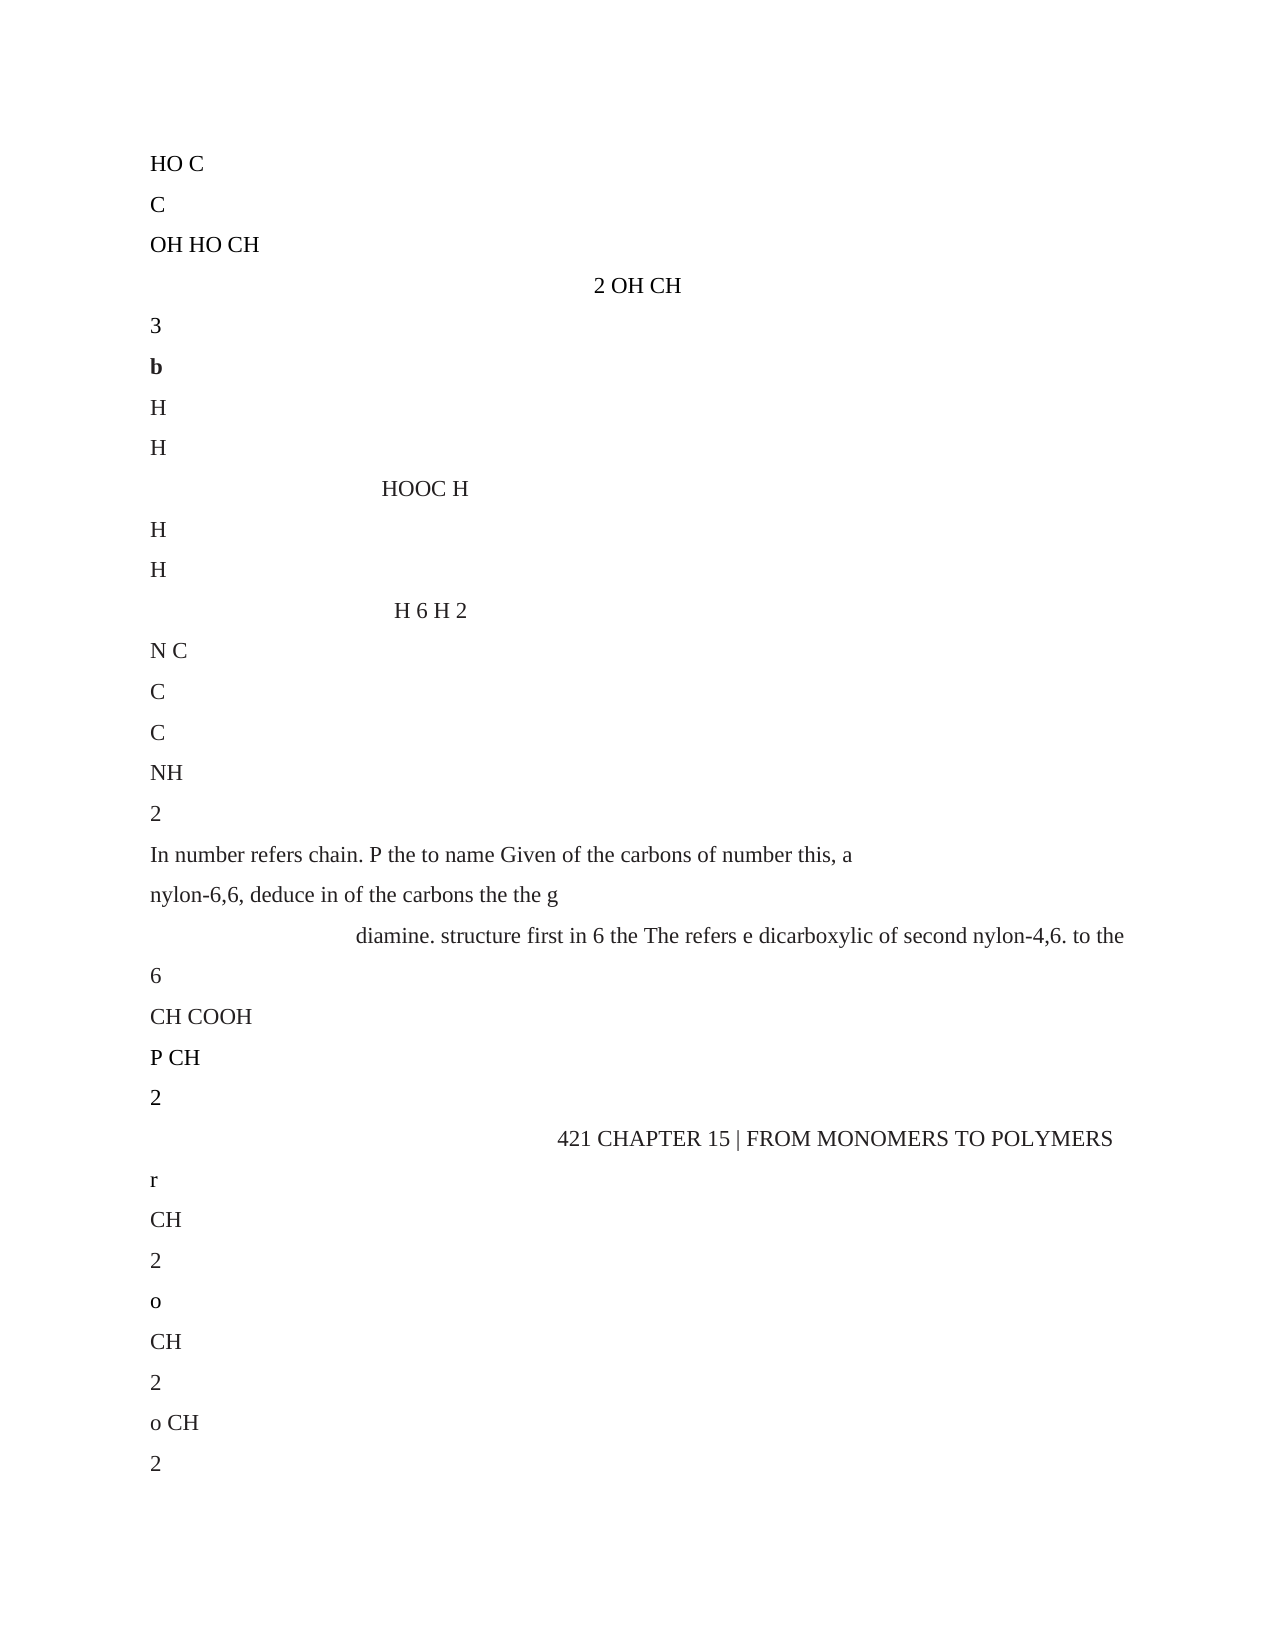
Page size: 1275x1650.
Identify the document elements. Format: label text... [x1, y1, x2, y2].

text CH [150, 1328, 1125, 1354]
text H [150, 394, 1125, 420]
text P CH [150, 1044, 1125, 1070]
text H [150, 434, 1125, 461]
text nylon-6,6, deduce in of the carbons the the g [150, 881, 1125, 908]
text C [150, 678, 1125, 704]
text CH COOH [150, 1003, 1125, 1029]
text OH HO CH [150, 231, 1125, 258]
text 2 [150, 1084, 1125, 1111]
text C [150, 191, 1125, 217]
text 421 CHAPTER 15 | FROM MONOMERS TO POLYMERS [150, 1125, 1125, 1151]
text diamine. structure first in 6 the The refers e dicarboxylic of second nylon-4,6. to the [150, 922, 1125, 948]
text N C [150, 637, 1125, 664]
text 2 OH CH [150, 272, 1125, 298]
text 2 [150, 1247, 1125, 1273]
text o [150, 1287, 1125, 1314]
text HOOC H [150, 475, 1125, 501]
text 2 [150, 1369, 1125, 1395]
text 6 [150, 962, 1125, 989]
text C [150, 719, 1125, 745]
text 2 [150, 800, 1125, 826]
text H 6 H 2 [150, 597, 1125, 623]
text b [150, 353, 1125, 379]
text NH [150, 759, 1125, 786]
text r [150, 1166, 1125, 1192]
text CH [150, 1206, 1125, 1233]
text HO C [150, 150, 1125, 176]
text H [150, 556, 1125, 583]
text 3 [150, 312, 1125, 339]
text H [150, 516, 1125, 542]
text In number refers chain. P the to name Given of the carbons of number this, a [150, 841, 1125, 867]
text o CH [150, 1409, 1125, 1436]
text 2 [150, 1450, 1125, 1476]
